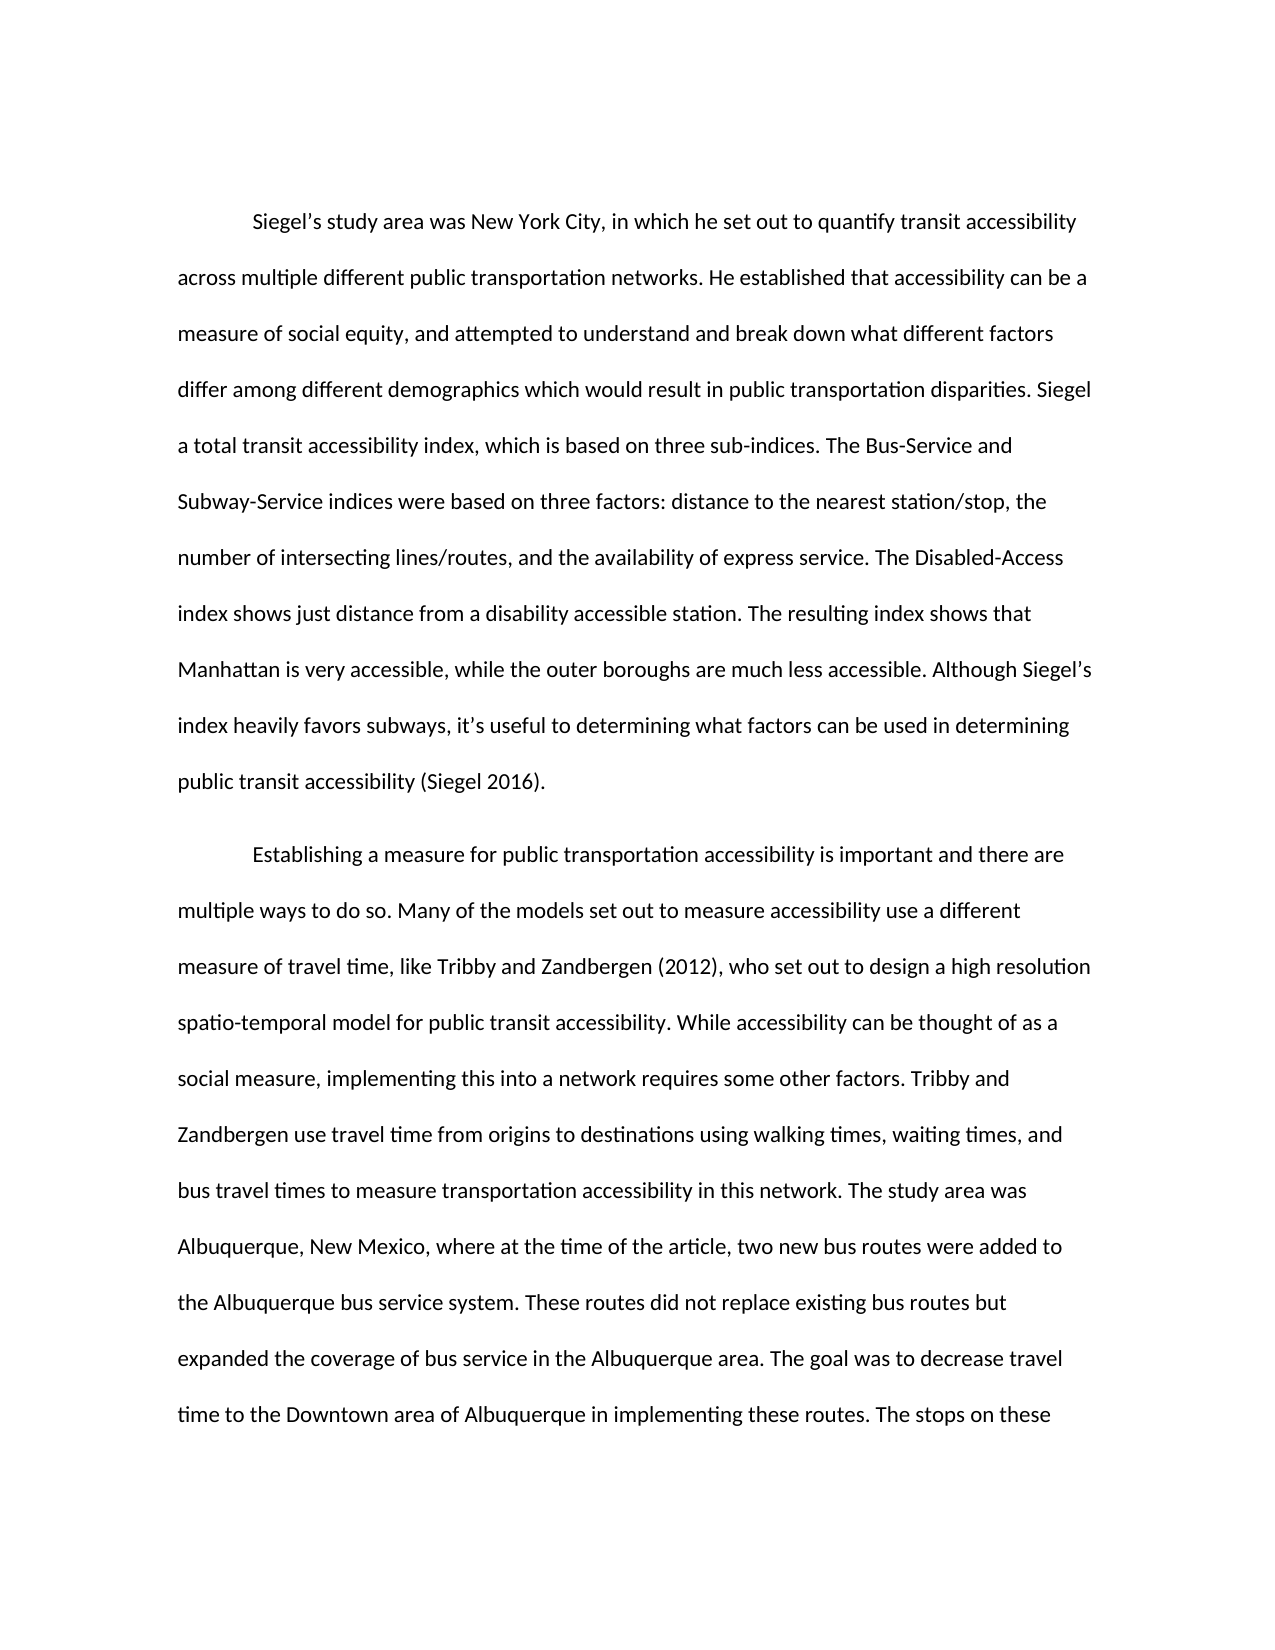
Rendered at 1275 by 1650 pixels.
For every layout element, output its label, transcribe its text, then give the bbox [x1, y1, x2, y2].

text Siegel’s study area was New York City, in which he set out to quantify transit accessibility across multiple different public transportation networks. He established that accessibility can be a measure of social equity, and attempted to understand and break down what different factors differ among different demographics which would result in public transportation disparities. Siegel a total transit accessibility index, which is based on three sub-indices. The Bus-Service and Subway-Service indices were based on three factors: distance to the nearest station/stop, the number of intersecting lines/routes, and the availability of express service. The Disabled-Access index shows just distance from a disability accessible station. The resulting index shows that Manhattan is very accessible, while the outer boroughs are much less accessible. Although Siegel’s index heavily favors subways, it’s useful to determining what factors can be used in determining public transit accessibility (Siegel 2016). [177, 207, 1098, 795]
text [177, 840, 1098, 1428]
